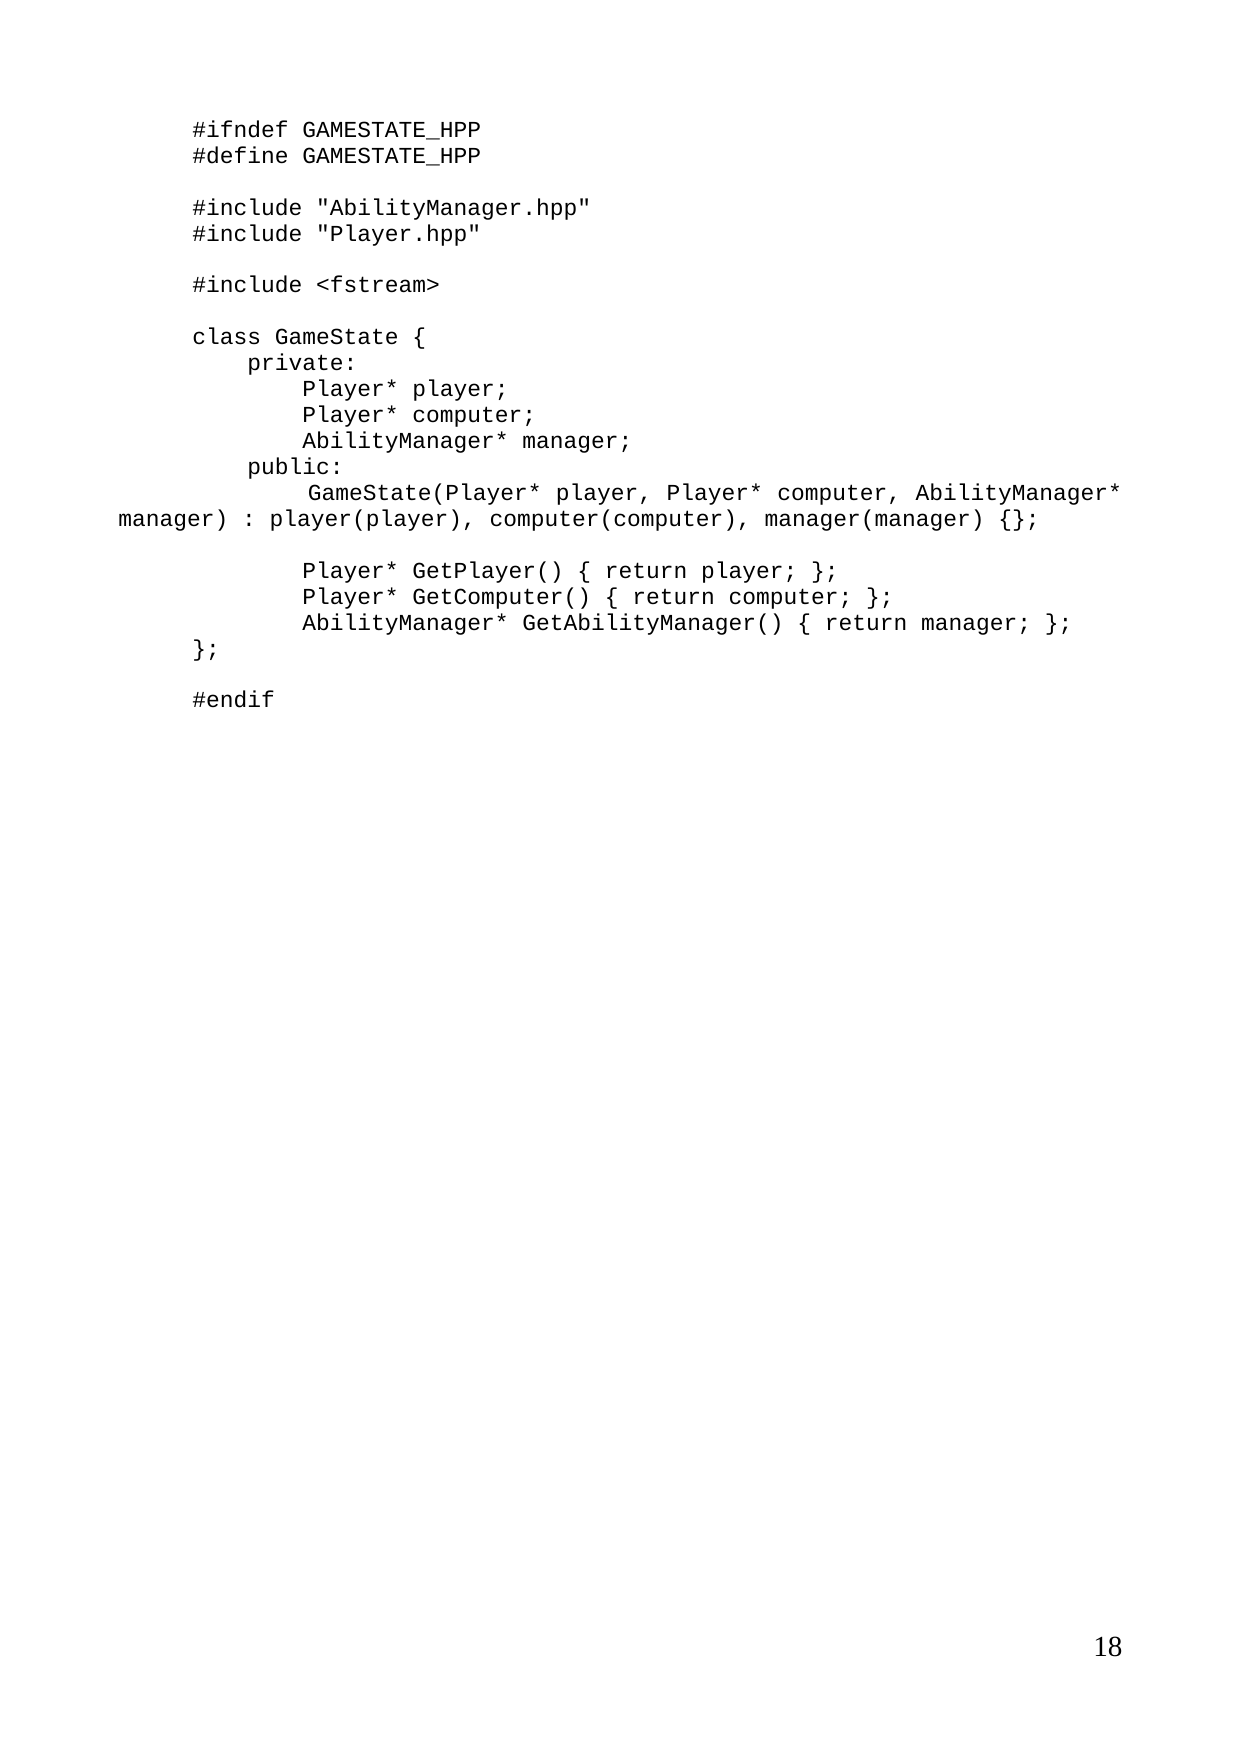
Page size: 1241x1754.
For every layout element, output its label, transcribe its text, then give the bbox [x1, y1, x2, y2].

text GameState(Player* player, Player* computer, AbilityManager* manager) : player(player), computer(computer), manager(manager) {}; [118, 481, 1122, 533]
text Player* GetPlayer() { return player; }; [118, 559, 1122, 585]
text #endif [118, 689, 1122, 715]
text Player* player; [118, 377, 1122, 403]
text class GameState { [118, 326, 1122, 352]
text #include <fstream> [118, 274, 1122, 300]
text Player* GetComputer() { return computer; }; [118, 585, 1122, 611]
text AbilityManager* manager; [118, 429, 1122, 455]
text #include "Player.hpp" [118, 222, 1122, 248]
text Player* computer; [118, 403, 1122, 429]
text }; [118, 637, 1122, 663]
text #include "AbilityManager.hpp" [118, 196, 1122, 222]
text private: [118, 352, 1122, 377]
text #define GAMESTATE_HPP [118, 144, 1122, 170]
text #ifndef GAMESTATE_HPP [118, 118, 1122, 144]
text AbilityManager* GetAbilityManager() { return manager; }; [118, 611, 1122, 637]
text public: [118, 455, 1122, 481]
